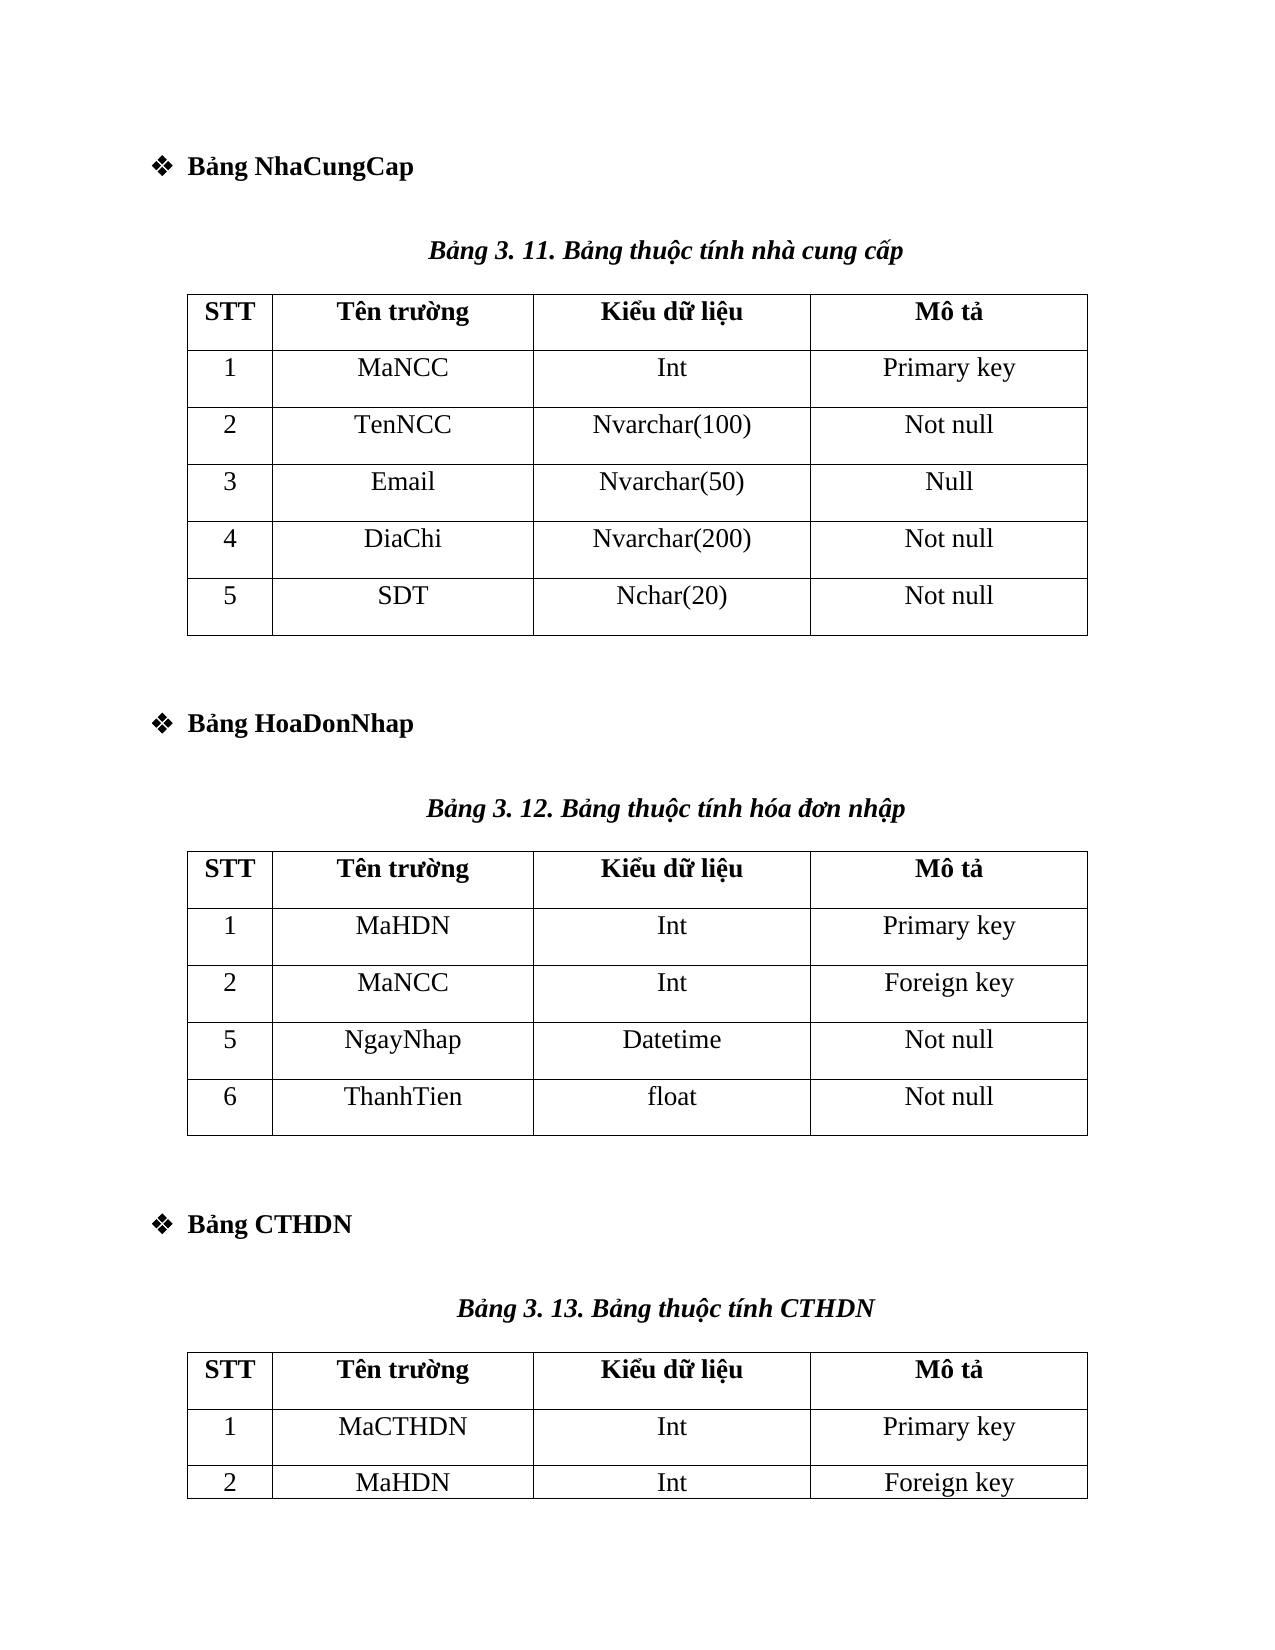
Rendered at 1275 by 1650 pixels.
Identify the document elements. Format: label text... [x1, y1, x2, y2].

table_header STT [188, 295, 272, 350]
table_cell Primary key [811, 1410, 1087, 1465]
table_header Kiểu dữ liệu [534, 852, 810, 908]
table_cell Primary key [811, 909, 1087, 965]
table_cell TenNCC [273, 408, 533, 464]
table_cell MaHDN [273, 1466, 533, 1498]
table_cell 2 [188, 966, 272, 1022]
table_cell 2 [188, 1466, 272, 1498]
table_cell Email [273, 465, 533, 521]
table_cell Foreign key [811, 966, 1087, 1022]
table_cell Foreign key [811, 1466, 1087, 1498]
table_cell Datetime [534, 1023, 810, 1078]
table_cell Not null [811, 1080, 1087, 1135]
table_cell Not null [811, 1023, 1087, 1078]
table_cell SDT [273, 579, 533, 635]
list Bảng NhaCungCap [150, 150, 1125, 181]
table_cell 3 [188, 465, 272, 521]
table_cell float [534, 1080, 810, 1135]
table_cell Not null [811, 579, 1087, 635]
table_cell Int [534, 909, 810, 965]
table_cell 6 [188, 1080, 272, 1135]
table_cell MaHDN [273, 909, 533, 965]
table_cell Nvarchar(200) [534, 522, 810, 578]
table_cell MaCTHDN [273, 1410, 533, 1465]
table_header Mô tả [811, 852, 1087, 908]
table_cell Not null [811, 522, 1087, 578]
table_cell Nvarchar(100) [534, 408, 810, 464]
table_header Mô tả [811, 295, 1087, 350]
table_cell NgayNhap [273, 1023, 533, 1078]
table_cell Null [811, 465, 1087, 521]
list Bảng HoaDonNhap [150, 707, 1125, 739]
table_header Tên trường [273, 295, 533, 350]
table_cell 1 [188, 909, 272, 965]
table_header Tên trường [273, 852, 533, 908]
table_cell 5 [188, 1023, 272, 1078]
table_header Kiểu dữ liệu [534, 1353, 810, 1408]
list Bảng CTHDN [150, 1208, 1125, 1239]
table_cell Not null [811, 408, 1087, 464]
table_header Kiểu dữ liệu [534, 295, 810, 350]
table_cell 1 [188, 1410, 272, 1465]
table_header Tên trường [273, 1353, 533, 1408]
table_cell 2 [188, 408, 272, 464]
table_cell DiaChi [273, 522, 533, 578]
table_cell Int [534, 1466, 810, 1498]
table_cell Nvarchar(50) [534, 465, 810, 521]
table_cell Int [534, 966, 810, 1022]
table_cell Int [534, 351, 810, 407]
table_cell Nchar(20) [534, 579, 810, 635]
table_header STT [188, 852, 272, 908]
table_cell 1 [188, 351, 272, 407]
table_cell MaNCC [273, 966, 533, 1022]
table_cell 5 [188, 579, 272, 635]
table_cell Primary key [811, 351, 1087, 407]
table_cell ThanhTien [273, 1080, 533, 1135]
table_header Mô tả [811, 1353, 1087, 1408]
table_cell Int [534, 1410, 810, 1465]
table_header STT [188, 1353, 272, 1408]
table_cell MaNCC [273, 351, 533, 407]
table_cell 4 [188, 522, 272, 578]
